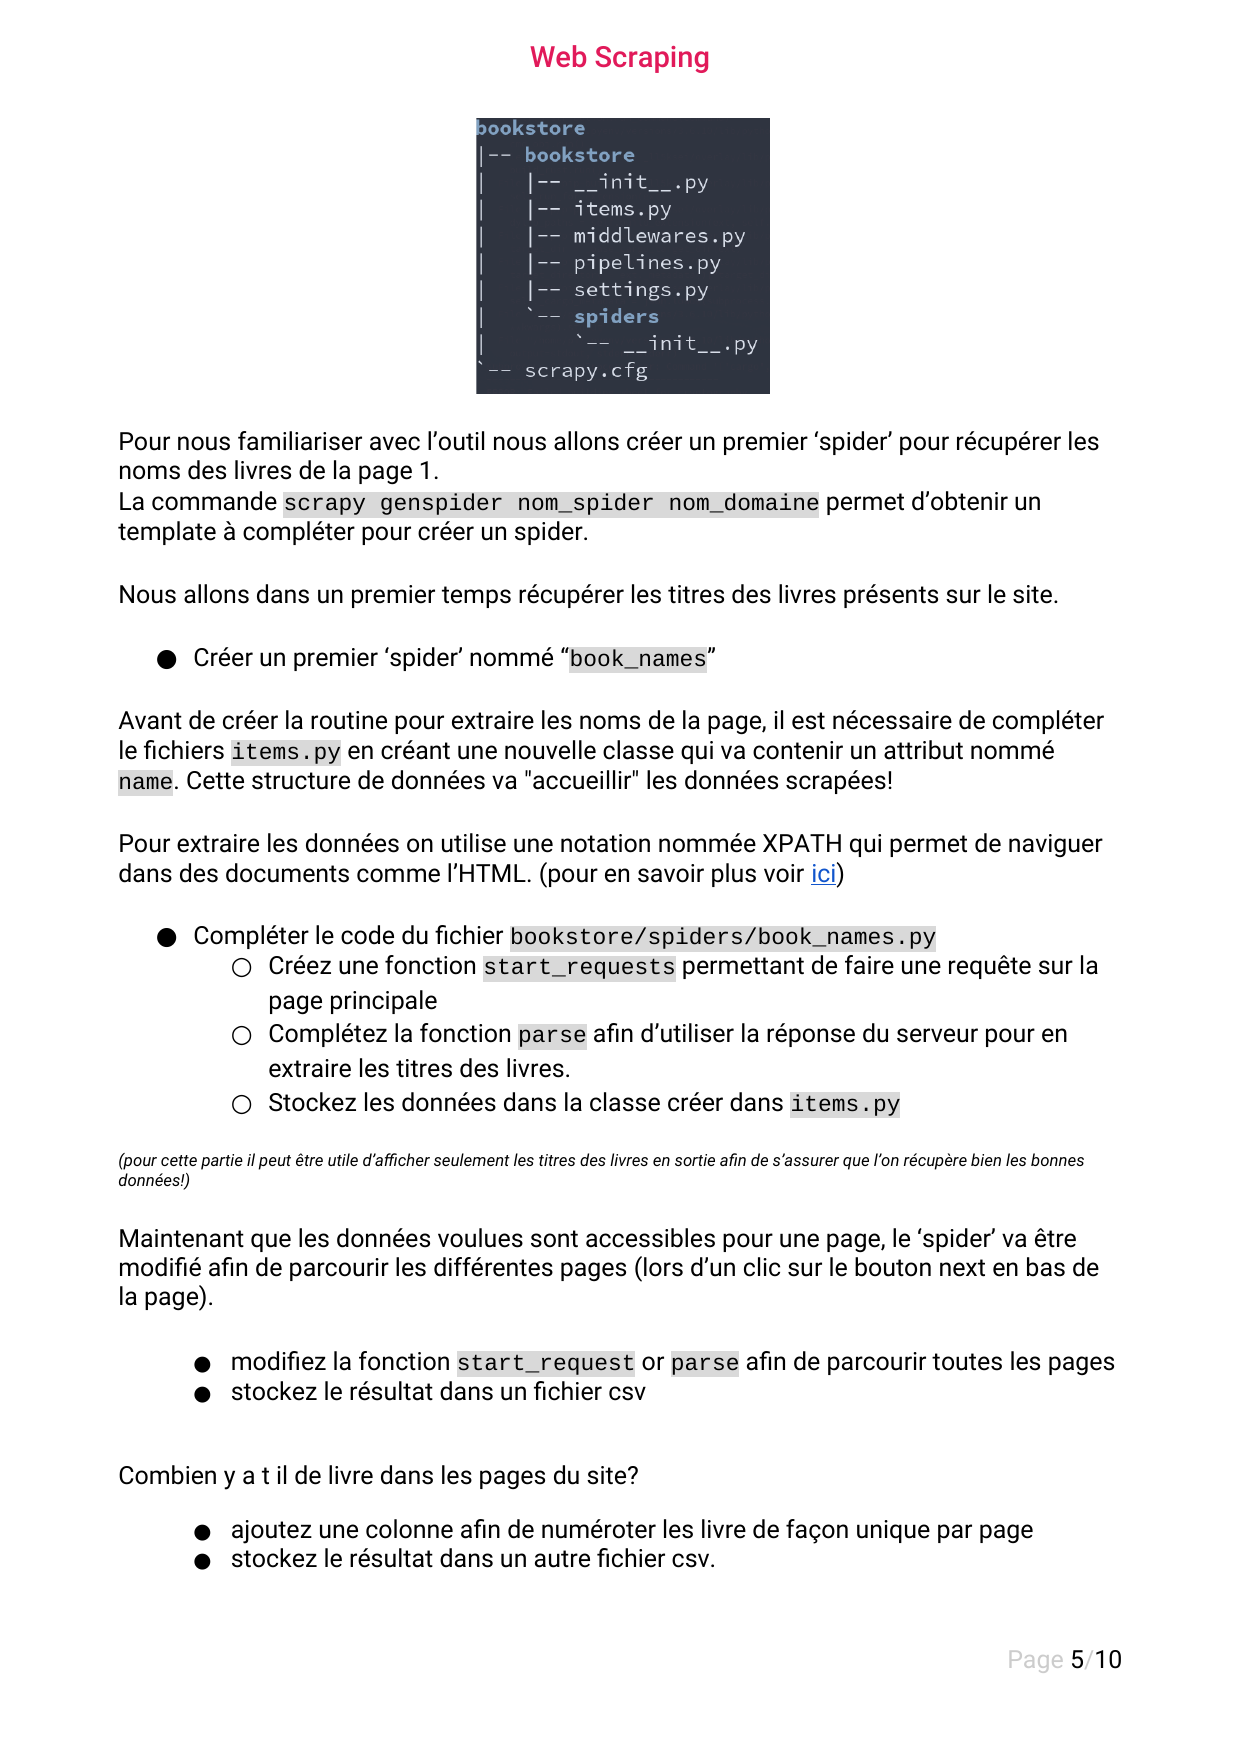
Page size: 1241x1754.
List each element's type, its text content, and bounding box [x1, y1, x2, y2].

list modifiez la fonction start_request or parse afin de parcourir toutes les pages [193, 1347, 1122, 1377]
list stockez le résultat dans un autre fichier csv. [193, 1544, 1122, 1574]
text Nous allons dans un premier temps récupérer les titres des livres présents sur le site. [118, 580, 1122, 609]
picture [476, 118, 770, 394]
list stockez le résultat dans un fichier csv [193, 1377, 1122, 1407]
text Pour nous familiariser avec l’outil nous allons créer un premier ‘spider’ pour récupérer les noms des livres de la page 1. [118, 427, 1122, 485]
list Stockez les données dans la classe créer dans items.py [231, 1088, 1122, 1118]
list ajoutez une colonne afin de numéroter les livre de façon unique par page [193, 1515, 1122, 1544]
text Maintenant que les données voulues sont accessibles pour une page, le ‘spider’ va être modifié afin de parcourir les différentes pages (lors d’un clic sur le bouton next en bas de la page). [118, 1224, 1122, 1312]
text Pour extraire les données on utilise une notation nommée XPATH qui permet de naviguer dans des documents comme l’HTML. (pour en savoir plus voir ici) [118, 829, 1122, 888]
text Combien y a t il de livre dans les pages du site? [118, 1432, 1122, 1490]
list Créer un premier ‘spider’ nommé “book_names” [156, 643, 1122, 673]
list Complétez la fonction parse afin d’utiliser la réponse du serveur pour en extraire les titres des livres. [231, 1020, 1122, 1083]
list Compléter le code du fichier bookstore/spiders/book_names.py [156, 921, 1122, 952]
text (pour cette partie il peut être utile d’afficher seulement les titres des livres en sortie afin de s’assurer que l’on récupère bien les bonnes données!) [118, 1151, 1122, 1191]
text La commande scrapy genspider nom_spider nom_domaine permet d’obtenir un template à compléter pour créer un spider. [118, 487, 1122, 547]
list Créez une fonction start_requests permettant de faire une requête sur la page principale [231, 952, 1122, 1015]
text Avant de créer la routine pour extraire les noms de la page, il est nécessaire de compléter le fichiers items.py en créant une nouvelle classe qui va contenir un attribut nommé name. Cette structure de données va "accueillir" les données scrapées! [118, 707, 1122, 796]
